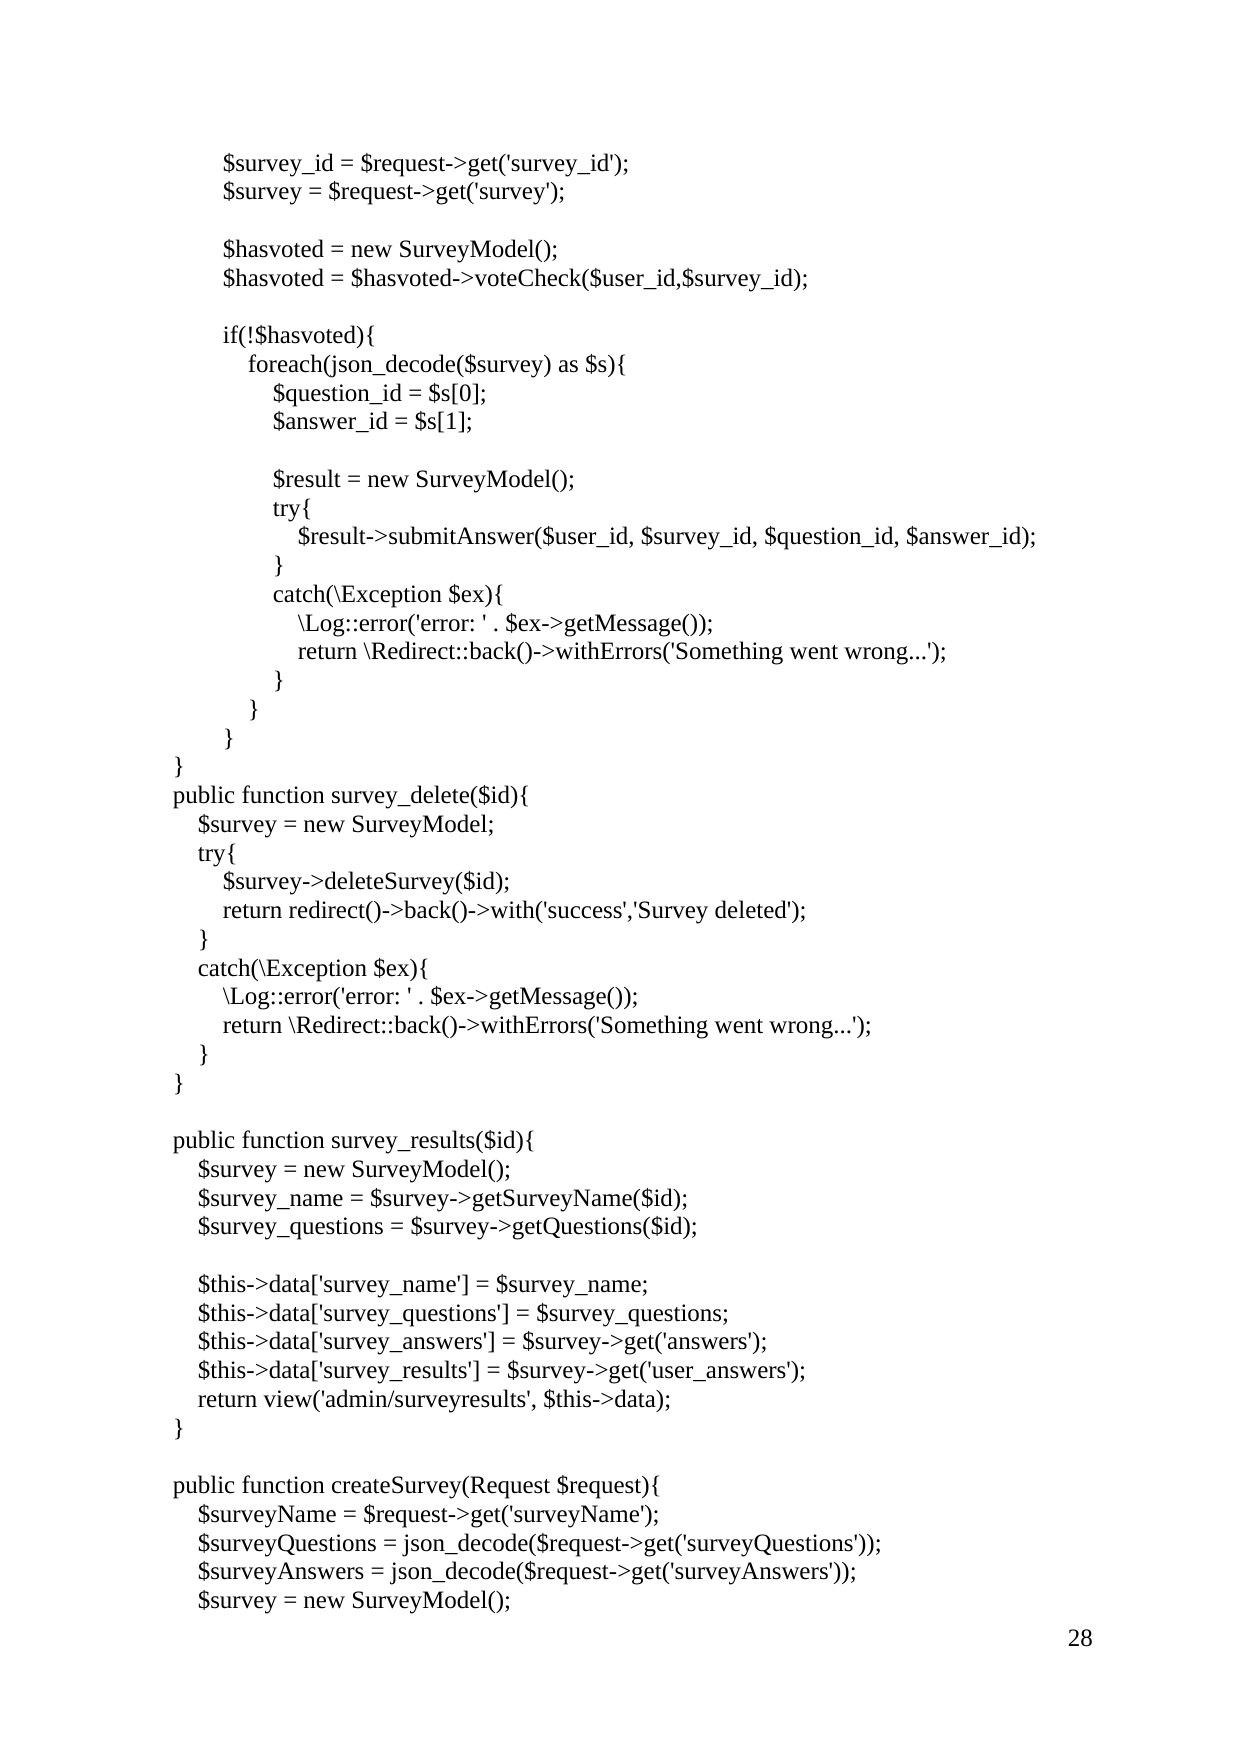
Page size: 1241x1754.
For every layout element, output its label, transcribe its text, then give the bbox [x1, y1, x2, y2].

text $survey_questions = $survey->getQuestions($id); [148, 1211, 1093, 1240]
text return \Redirect::back()->withErrors('Something went wrong...'); [148, 636, 1093, 665]
text $surveyQuestions = json_decode($request->get('surveyQuestions')); [148, 1528, 1093, 1556]
text try{ [148, 838, 1093, 866]
text $survey_name = $survey->getSurveyName($id); [148, 1183, 1093, 1211]
text catch(\Exception $ex){ [148, 579, 1093, 608]
text $surveyName = $request->get('surveyName'); [148, 1499, 1093, 1528]
text $survey = new SurveyModel; [148, 809, 1093, 838]
text try{ [148, 493, 1093, 521]
text $hasvoted = new SurveyModel(); [148, 234, 1093, 263]
text $this->data['survey_name'] = $survey_name; [148, 1269, 1093, 1298]
text $survey = new SurveyModel(); [148, 1154, 1093, 1183]
text public function survey_results($id){ [148, 1125, 1093, 1154]
text public function survey_delete($id){ [148, 780, 1093, 809]
text $result = new SurveyModel(); [148, 464, 1093, 493]
text } [148, 1068, 1093, 1096]
text $this->data['survey_questions'] = $survey_questions; [148, 1298, 1093, 1326]
text $survey->deleteSurvey($id); [148, 866, 1093, 895]
text \Log::error('error: ' . $ex->getMessage()); [148, 608, 1093, 636]
text return \Redirect::back()->withErrors('Something went wrong...'); [148, 1010, 1093, 1039]
text $surveyAnswers = json_decode($request->get('surveyAnswers')); [148, 1556, 1093, 1585]
text } [148, 924, 1093, 953]
text if(!$hasvoted){ [148, 320, 1093, 349]
text } [148, 723, 1093, 751]
text $survey = $request->get('survey'); [148, 176, 1093, 205]
text foreach(json_decode($survey) as $s){ [148, 349, 1093, 378]
text return redirect()->back()->with('success','Survey deleted'); [148, 895, 1093, 924]
text $question_id = $s[0]; [148, 378, 1093, 406]
text return view('admin/surveyresults', $this->data); [148, 1384, 1093, 1413]
text $answer_id = $s[1]; [148, 406, 1093, 435]
text } [148, 1413, 1093, 1441]
text $result->submitAnswer($user_id, $survey_id, $question_id, $answer_id); [148, 521, 1093, 550]
text } [148, 1039, 1093, 1068]
text public function createSurvey(Request $request){ [148, 1470, 1093, 1499]
text $this->data['survey_answers'] = $survey->get('answers'); [148, 1326, 1093, 1355]
text \Log::error('error: ' . $ex->getMessage()); [148, 981, 1093, 1010]
text $hasvoted = $hasvoted->voteCheck($user_id,$survey_id); [148, 263, 1093, 291]
text } [148, 751, 1093, 780]
text } [148, 694, 1093, 723]
text } [148, 665, 1093, 694]
text } [148, 550, 1093, 579]
text $survey = new SurveyModel(); [148, 1585, 1093, 1614]
text $survey_id = $request->get('survey_id'); [148, 148, 1093, 176]
text catch(\Exception $ex){ [148, 953, 1093, 981]
text $this->data['survey_results'] = $survey->get('user_answers'); [148, 1355, 1093, 1384]
